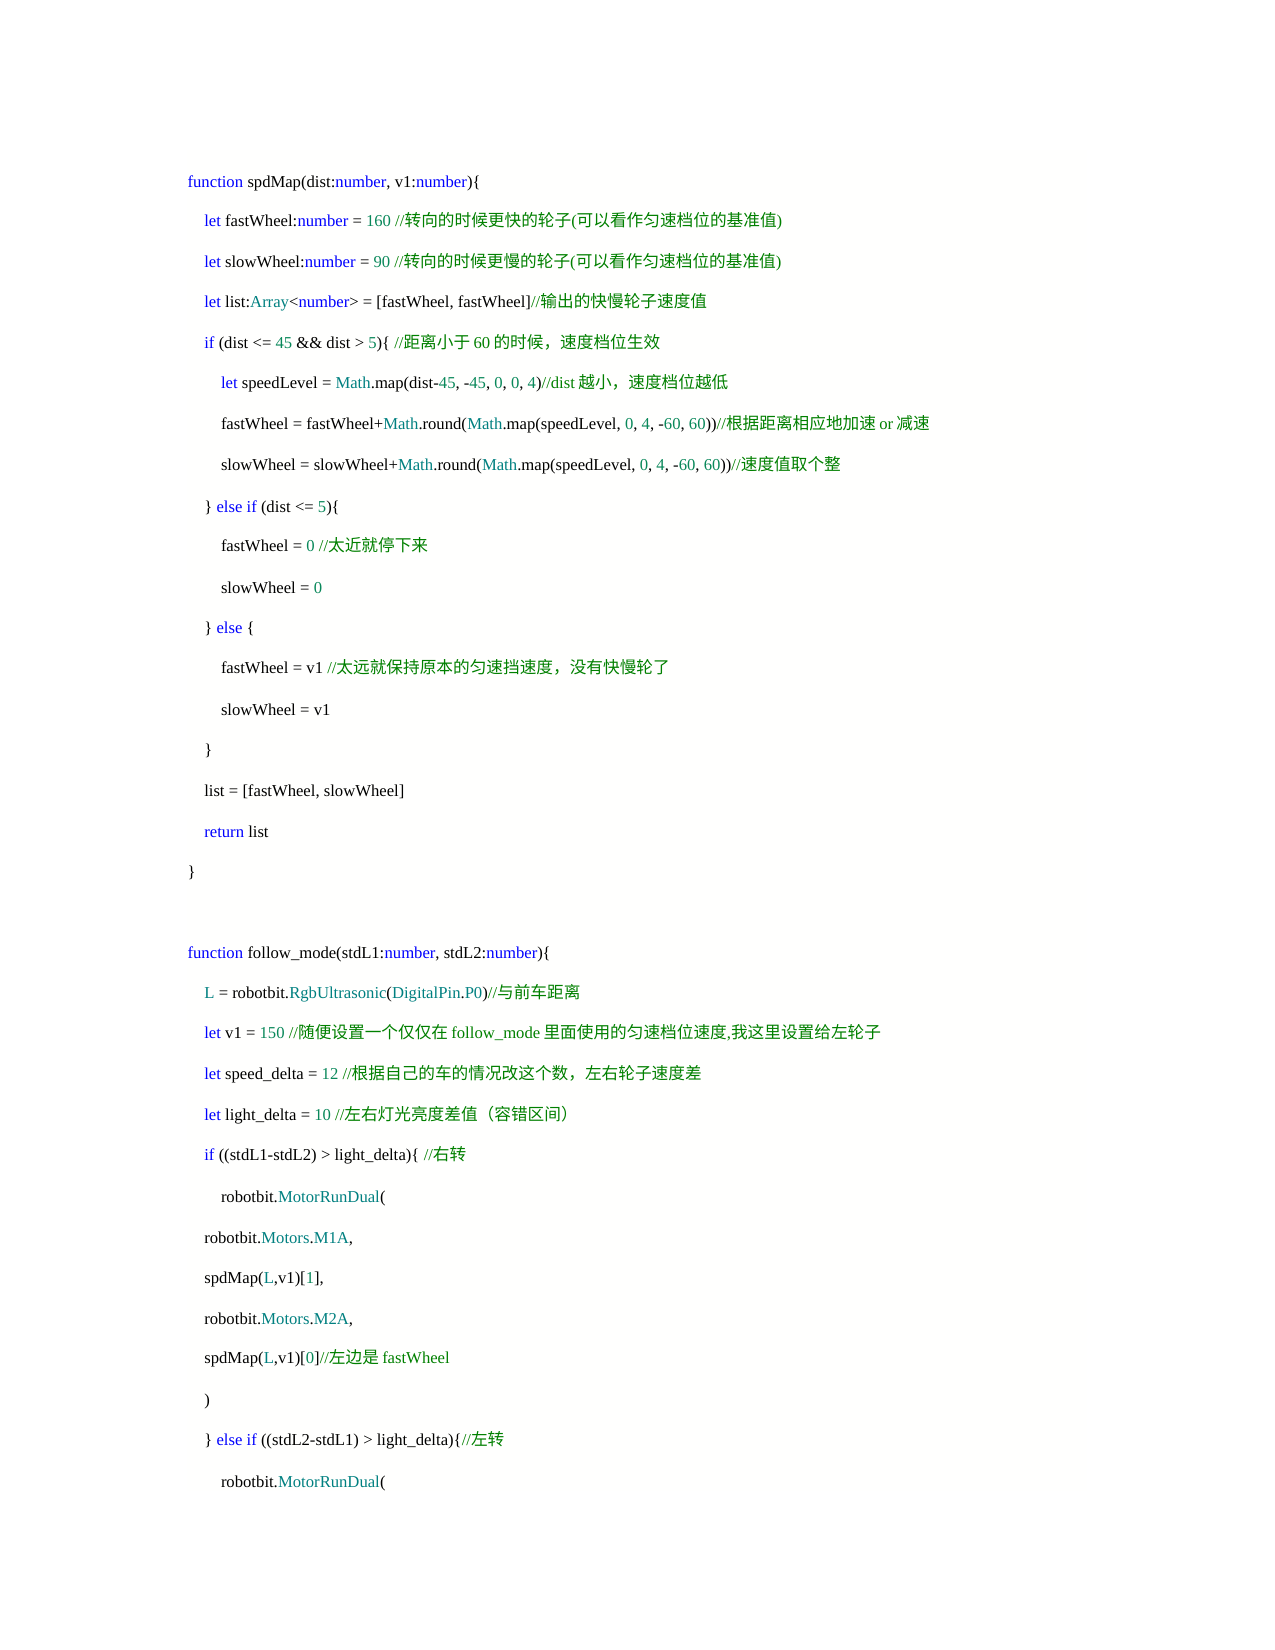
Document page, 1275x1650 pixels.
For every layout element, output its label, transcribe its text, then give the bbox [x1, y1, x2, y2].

text fastWheel = 0 //太近就停下来 [187, 516, 1087, 556]
text spdMap(L,v1)[0]//左边是fastWheel [187, 1328, 1087, 1369]
text return list [187, 800, 1087, 841]
text function follow_mode(stdL1:number, stdL2:number){ [187, 922, 1087, 962]
text if ((stdL1-stdL2) > light_delta){ //右转 [187, 1125, 1087, 1166]
text let speedLevel = Math.map(dist-45, -45, 0, 0, 4)//dist越小，速度档位越低 [187, 353, 1087, 394]
text } [187, 841, 1087, 881]
text let light_delta = 10 //左右灯光亮度差值（容错区间） [187, 1084, 1087, 1125]
text slowWheel = 0 [187, 556, 1087, 597]
text slowWheel = slowWheel+Math.round(Math.map(speedLevel, 0, 4, -60, 60))//速度值取个整 [187, 434, 1087, 475]
text robotbit.Motors.M1A, [187, 1206, 1087, 1247]
text } [187, 719, 1087, 759]
text ) [187, 1369, 1087, 1409]
text let v1 = 150 //随便设置一个仅仅在follow_mode里面使用的匀速档位速度,我这里设置给左轮子 [187, 1003, 1087, 1044]
text } else if (dist <= 5){ [187, 475, 1087, 516]
text spdMap(L,v1)[1], [187, 1247, 1087, 1287]
text robotbit.Motors.M2A, [187, 1287, 1087, 1328]
text fastWheel = v1 //太远就保持原本的匀速挡速度，没有快慢轮了 [187, 637, 1087, 678]
text fastWheel = fastWheel+Math.round(Math.map(speedLevel, 0, 4, -60, 60))//根据距离相应地加速or减速 [187, 394, 1087, 434]
text slowWheel = v1 [187, 678, 1087, 719]
text let fastWheel:number = 160 //转向的时候更快的轮子(可以看作匀速档位的基准值) [187, 191, 1087, 231]
text if (dist <= 45 && dist > 5){ //距离小于60的时候，速度档位生效 [187, 312, 1087, 353]
text robotbit.MotorRunDual( [187, 1166, 1087, 1206]
text } else if ((stdL2-stdL1) > light_delta){//左转 [187, 1409, 1087, 1450]
text L = robotbit.RgbUltrasonic(DigitalPin.P0)//与前车距离 [187, 962, 1087, 1003]
text robotbit.MotorRunDual( [187, 1450, 1087, 1491]
text let list:Array<number> = [fastWheel, fastWheel]//输出的快慢轮子速度值 [187, 272, 1087, 312]
text let slowWheel:number = 90 //转向的时候更慢的轮子(可以看作匀速档位的基准值) [187, 231, 1087, 272]
text let speed_delta = 12 //根据自己的车的情况改这个数，左右轮子速度差 [187, 1044, 1087, 1084]
text function spdMap(dist:number, v1:number){ [187, 150, 1087, 191]
text } else { [187, 597, 1087, 637]
text list = [fastWheel, slowWheel] [187, 759, 1087, 800]
